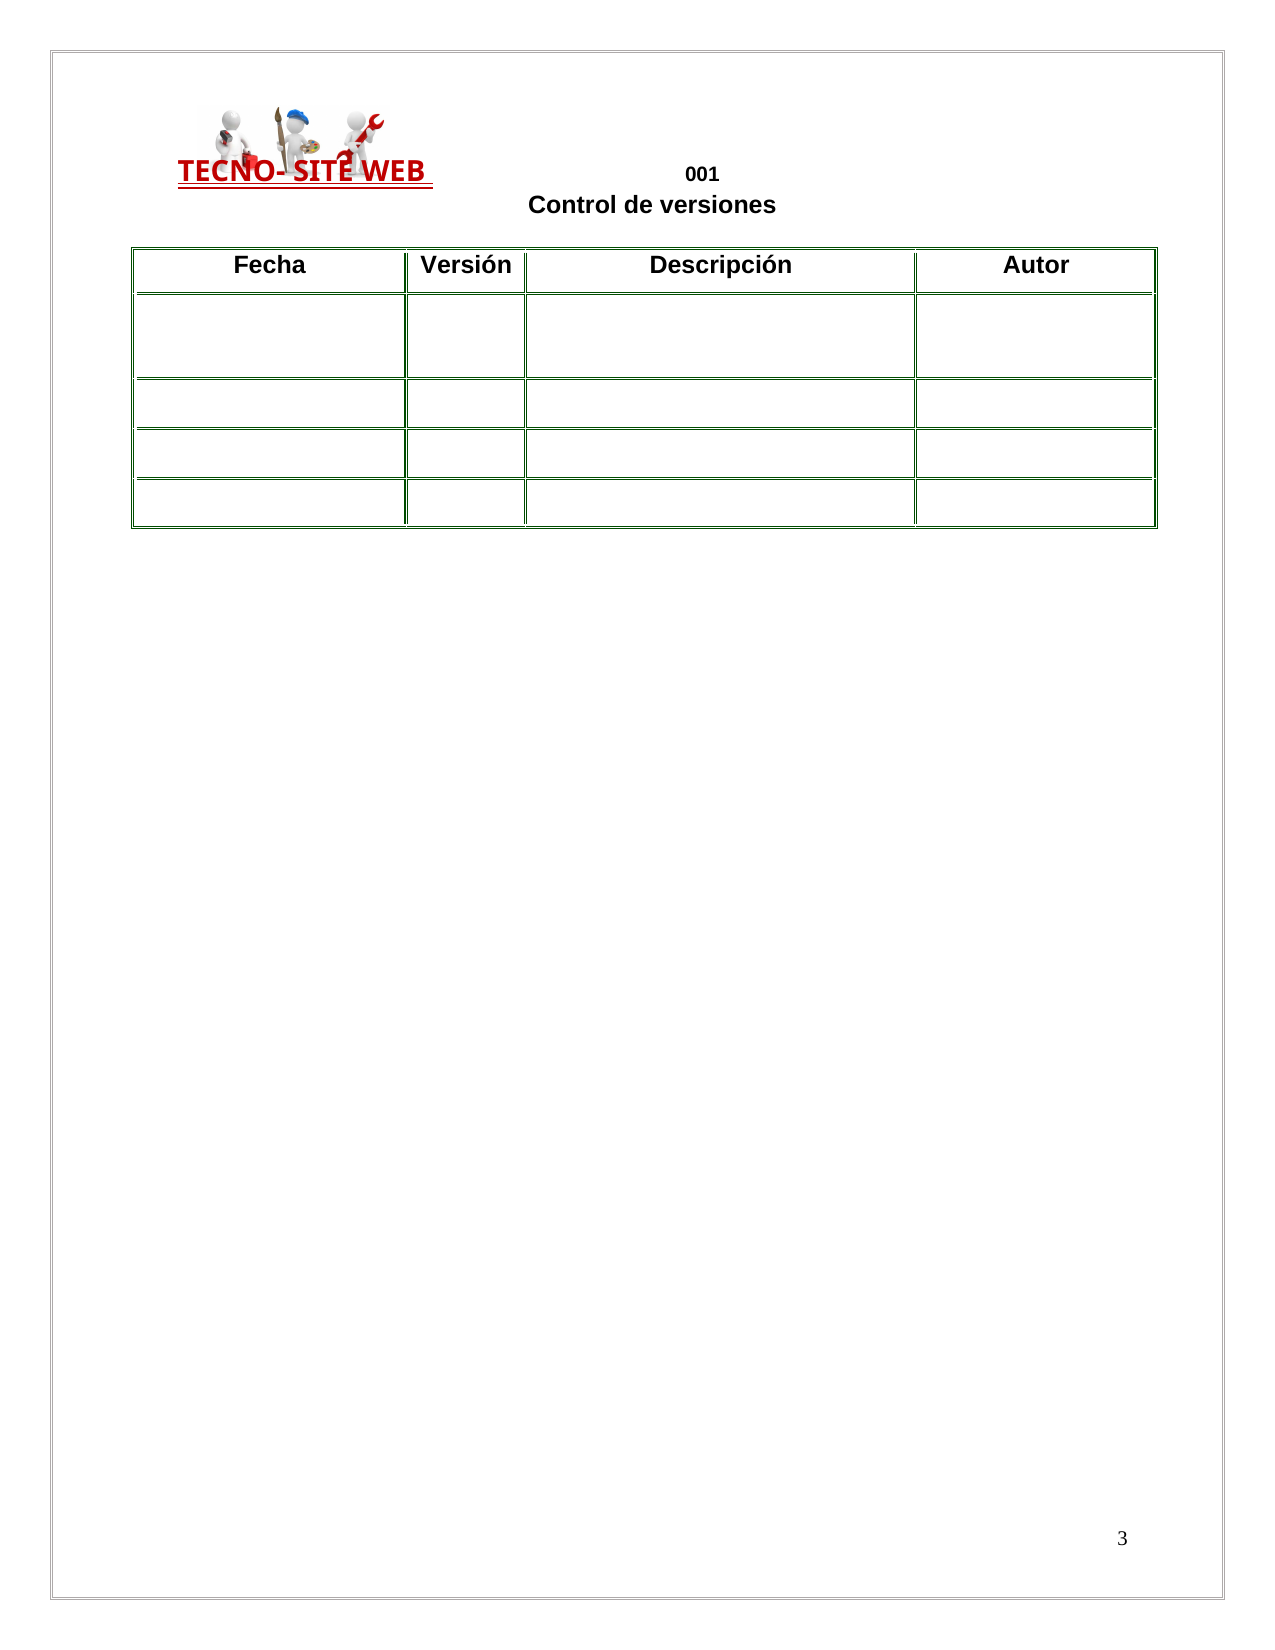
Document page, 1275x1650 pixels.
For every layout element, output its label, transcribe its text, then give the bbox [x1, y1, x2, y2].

table_cell [526, 477, 916, 526]
table_cell [408, 380, 524, 427]
text Control de versiones [177, 190, 1127, 218]
table_header Autor [916, 250, 1154, 292]
table_cell [134, 292, 405, 377]
table_cell [917, 292, 1155, 377]
table_cell [917, 427, 1155, 477]
table_header Descripción [526, 248, 916, 292]
table_cell [527, 295, 914, 377]
table_cell [916, 377, 1156, 427]
table_header Versión [406, 248, 526, 292]
table_cell [527, 380, 914, 427]
table_cell [406, 477, 526, 526]
table_cell [527, 430, 914, 477]
table_header Fecha [134, 250, 406, 292]
picture [258, 164, 269, 178]
table_cell [134, 427, 405, 477]
table_cell [134, 477, 406, 526]
picture [235, 165, 244, 180]
picture [372, 168, 378, 180]
table_cell [408, 430, 524, 477]
table_cell [408, 295, 524, 377]
table_cell [916, 477, 1155, 526]
picture [197, 105, 390, 180]
table_cell [133, 377, 406, 427]
